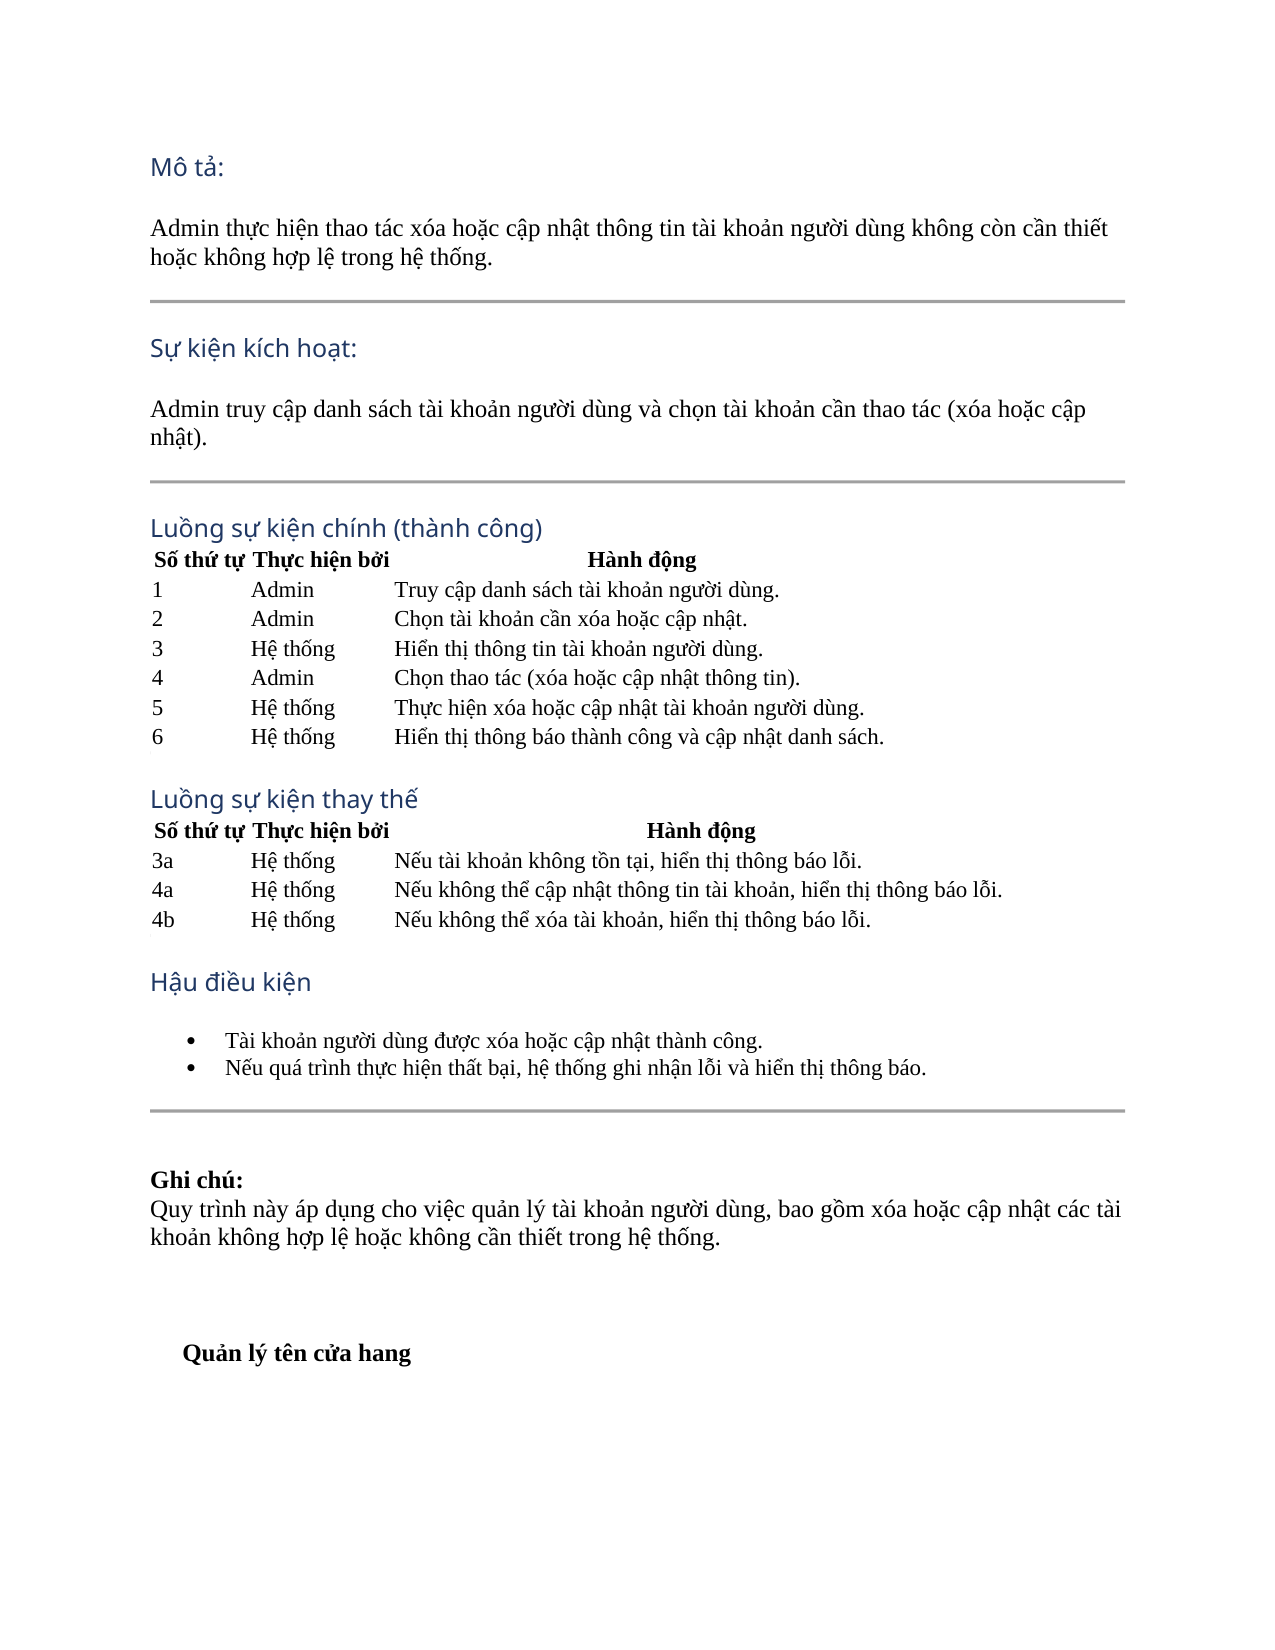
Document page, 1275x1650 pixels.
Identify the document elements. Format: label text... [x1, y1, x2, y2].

text Ghi chú: Quy trình này áp dụng cho việc quản lý tài khoản người dùng, bao gồm xóa hoặc cập nhật các tài khoản không hợp lệ hoặc không cần thiết trong hệ thống. [150, 1165, 1125, 1251]
table_cell Nếu không thể xóa tài khoản, hiển thị thông báo lỗi. [393, 904, 1009, 934]
table_cell 4 [150, 663, 249, 692]
table_cell Chọn tài khoản cần xóa hoặc cập nhật. [393, 604, 891, 633]
table_header Thực hiện bởi [249, 545, 393, 574]
table_header Hành động [393, 545, 891, 574]
table_cell Chọn thao tác (xóa hoặc cập nhật thông tin). [393, 663, 891, 692]
list Nếu quá trình thực hiện thất bại, hệ thống ghi nhận lỗi và hiển thị thông báo. [187, 1054, 1125, 1080]
table_cell Thực hiện xóa hoặc cập nhật tài khoản người dùng. [393, 692, 891, 722]
table_header Hành động [393, 816, 1009, 845]
table_cell 3a [150, 845, 249, 875]
text  Quản lý tên cửa hang [150, 1338, 1125, 1367]
table_cell 4b [150, 904, 249, 934]
subtitle Sự kiện kích hoạt: [150, 330, 1125, 364]
list Tài khoản người dùng được xóa hoặc cập nhật thành công. [187, 1027, 1125, 1054]
table_cell 6 [150, 722, 249, 751]
table_header Số thứ tự [150, 545, 249, 574]
table_cell Hệ thống [249, 633, 393, 663]
subtitle Mô tả: [150, 150, 1125, 184]
table_header Số thứ tự [150, 816, 249, 845]
table_cell Truy cập danh sách tài khoản người dùng. [393, 574, 891, 604]
subtitle Luồng sự kiện thay thế [150, 782, 1125, 816]
table_cell Admin [249, 574, 393, 604]
table_cell Hiển thị thông tin tài khoản người dùng. [393, 633, 891, 663]
table_cell Nếu tài khoản không tồn tại, hiển thị thông báo lỗi. [393, 845, 1009, 875]
table_cell Admin [249, 604, 393, 633]
subtitle Luồng sự kiện chính (thành công) [150, 511, 1125, 545]
text Admin thực hiện thao tác xóa hoặc cập nhật thông tin tài khoản người dùng không còn cần thiết hoặc không hợp lệ trong hệ thống. [150, 213, 1125, 271]
table_header Thực hiện bởi [249, 816, 392, 845]
table_cell Hệ thống [249, 845, 392, 875]
table_cell Nếu không thể cập nhật thông tin tài khoản, hiển thị thông báo lỗi. [393, 875, 1009, 904]
table_cell 5 [150, 692, 249, 722]
table_cell 1 [150, 574, 249, 604]
table_cell Hiển thị thông báo thành công và cập nhật danh sách. [393, 722, 891, 751]
table_cell 4a [150, 875, 249, 904]
table_cell Hệ thống [249, 692, 393, 722]
table_cell Hệ thống [249, 722, 393, 751]
table_cell 3 [150, 633, 249, 663]
table_cell Hệ thống [249, 875, 392, 904]
text Admin truy cập danh sách tài khoản người dùng và chọn tài khoản cần thao tác (xóa hoặc cập nhật). [150, 394, 1125, 451]
table_cell Hệ thống [249, 904, 392, 934]
table_cell 2 [150, 604, 249, 633]
subtitle Hậu điều kiện [150, 964, 1125, 998]
table_cell Admin [249, 663, 393, 692]
